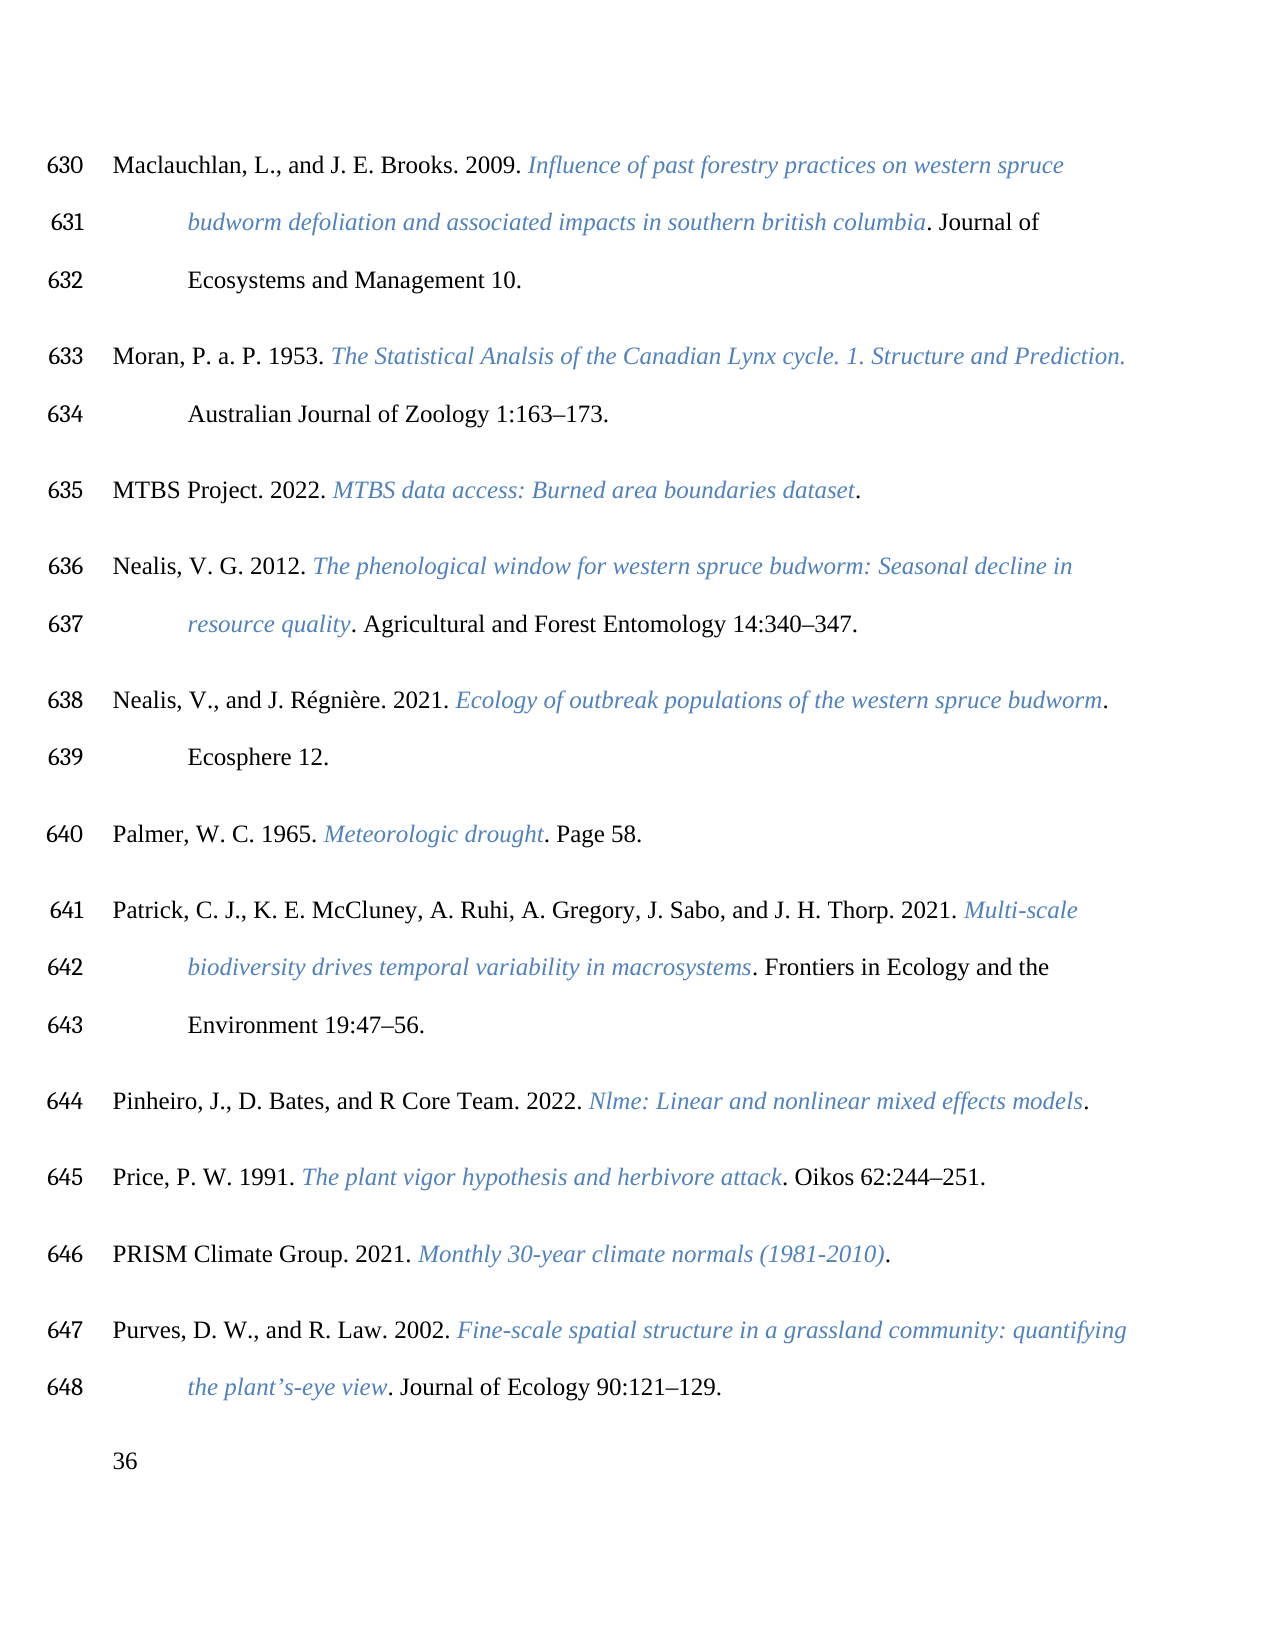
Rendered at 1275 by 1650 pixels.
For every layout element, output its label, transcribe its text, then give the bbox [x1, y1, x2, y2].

text Price, P. W. 1991. The plant vigor hypothesis and herbivore attack. Oikos 62:244–251. [112, 1162, 1162, 1191]
text MTBS Project. 2022. MTBS data access: Burned area boundaries dataset. [112, 475, 1162, 504]
text Nealis, V., and J. Régnière. 2021. Ecology of outbreak populations of the western spruce budworm. Ecosphere 12. [112, 685, 1162, 771]
text Palmer, W. C. 1965. Meteorologic drought. Page 58. [112, 819, 1162, 847]
text Moran, P. a. P. 1953. The Statistical Analsis of the Canadian Lynx cycle. 1. Structure and Prediction. Australian Journal of Zoology 1:163–173. [112, 341, 1162, 427]
text Purves, D. W., and R. Law. 2002. Fine-scale spatial structure in a grassland community: quantifying the plant’s-eye view. Journal of Ecology 90:121–129. [112, 1315, 1162, 1401]
text Maclauchlan, L., and J. E. Brooks. 2009. Influence of past forestry practices on western spruce budworm defoliation and associated impacts in southern british columbia. Journal of Ecosystems and Management 10. [112, 150, 1162, 294]
text PRISM Climate Group. 2021. Monthly 30-year climate normals (1981-2010). [112, 1239, 1162, 1267]
text Patrick, C. J., K. E. McCluney, A. Ruhi, A. Gregory, J. Sabo, and J. H. Thorp. 2021. Multi-scale biodiversity drives temporal variability in macrosystems. Frontiers in Ecology and the Environment 19:47–56. [112, 895, 1162, 1039]
text Pinheiro, J., D. Bates, and R Core Team. 2022. Nlme: Linear and nonlinear mixed effects models. [112, 1086, 1162, 1115]
text Nealis, V. G. 2012. The phenological window for western spruce budworm: Seasonal decline in resource quality. Agricultural and Forest Entomology 14:340–347. [112, 551, 1162, 637]
